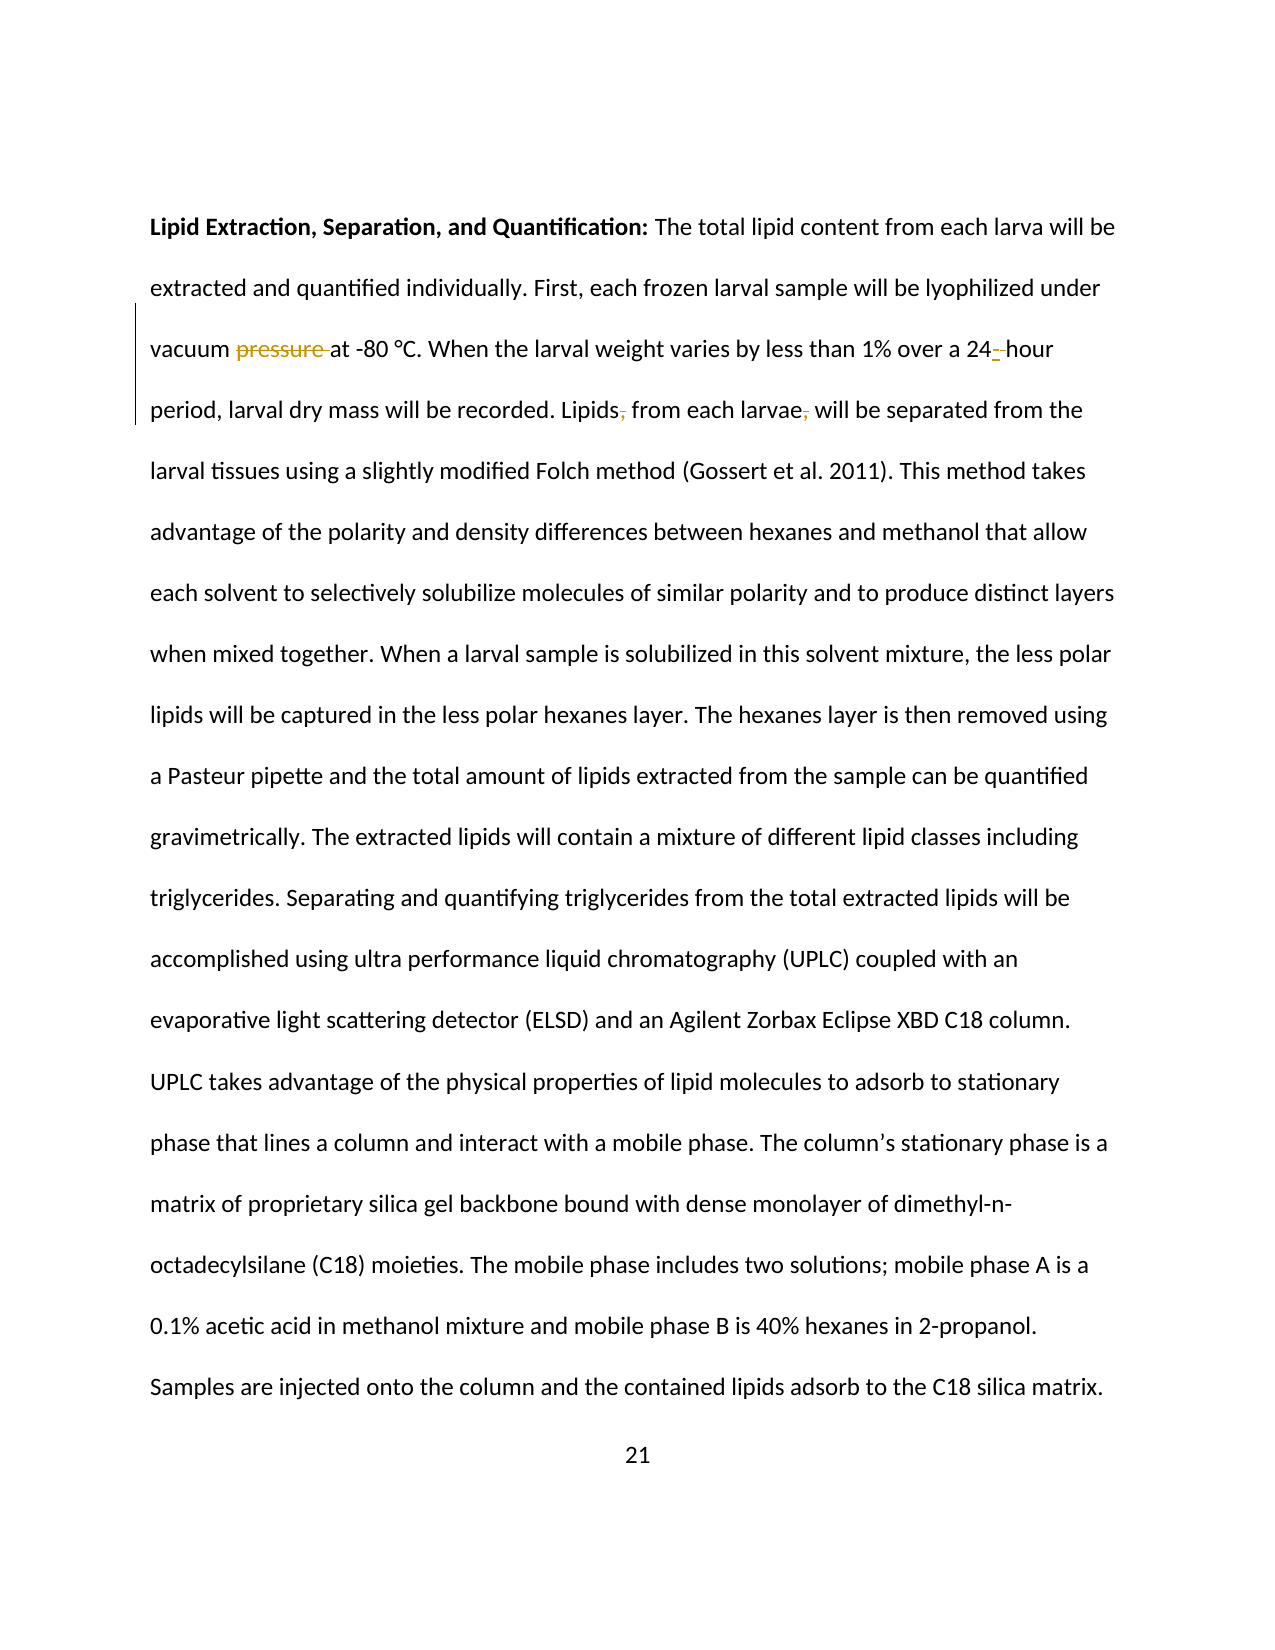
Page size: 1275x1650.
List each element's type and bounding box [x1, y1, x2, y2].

text [150, 211, 1125, 1401]
